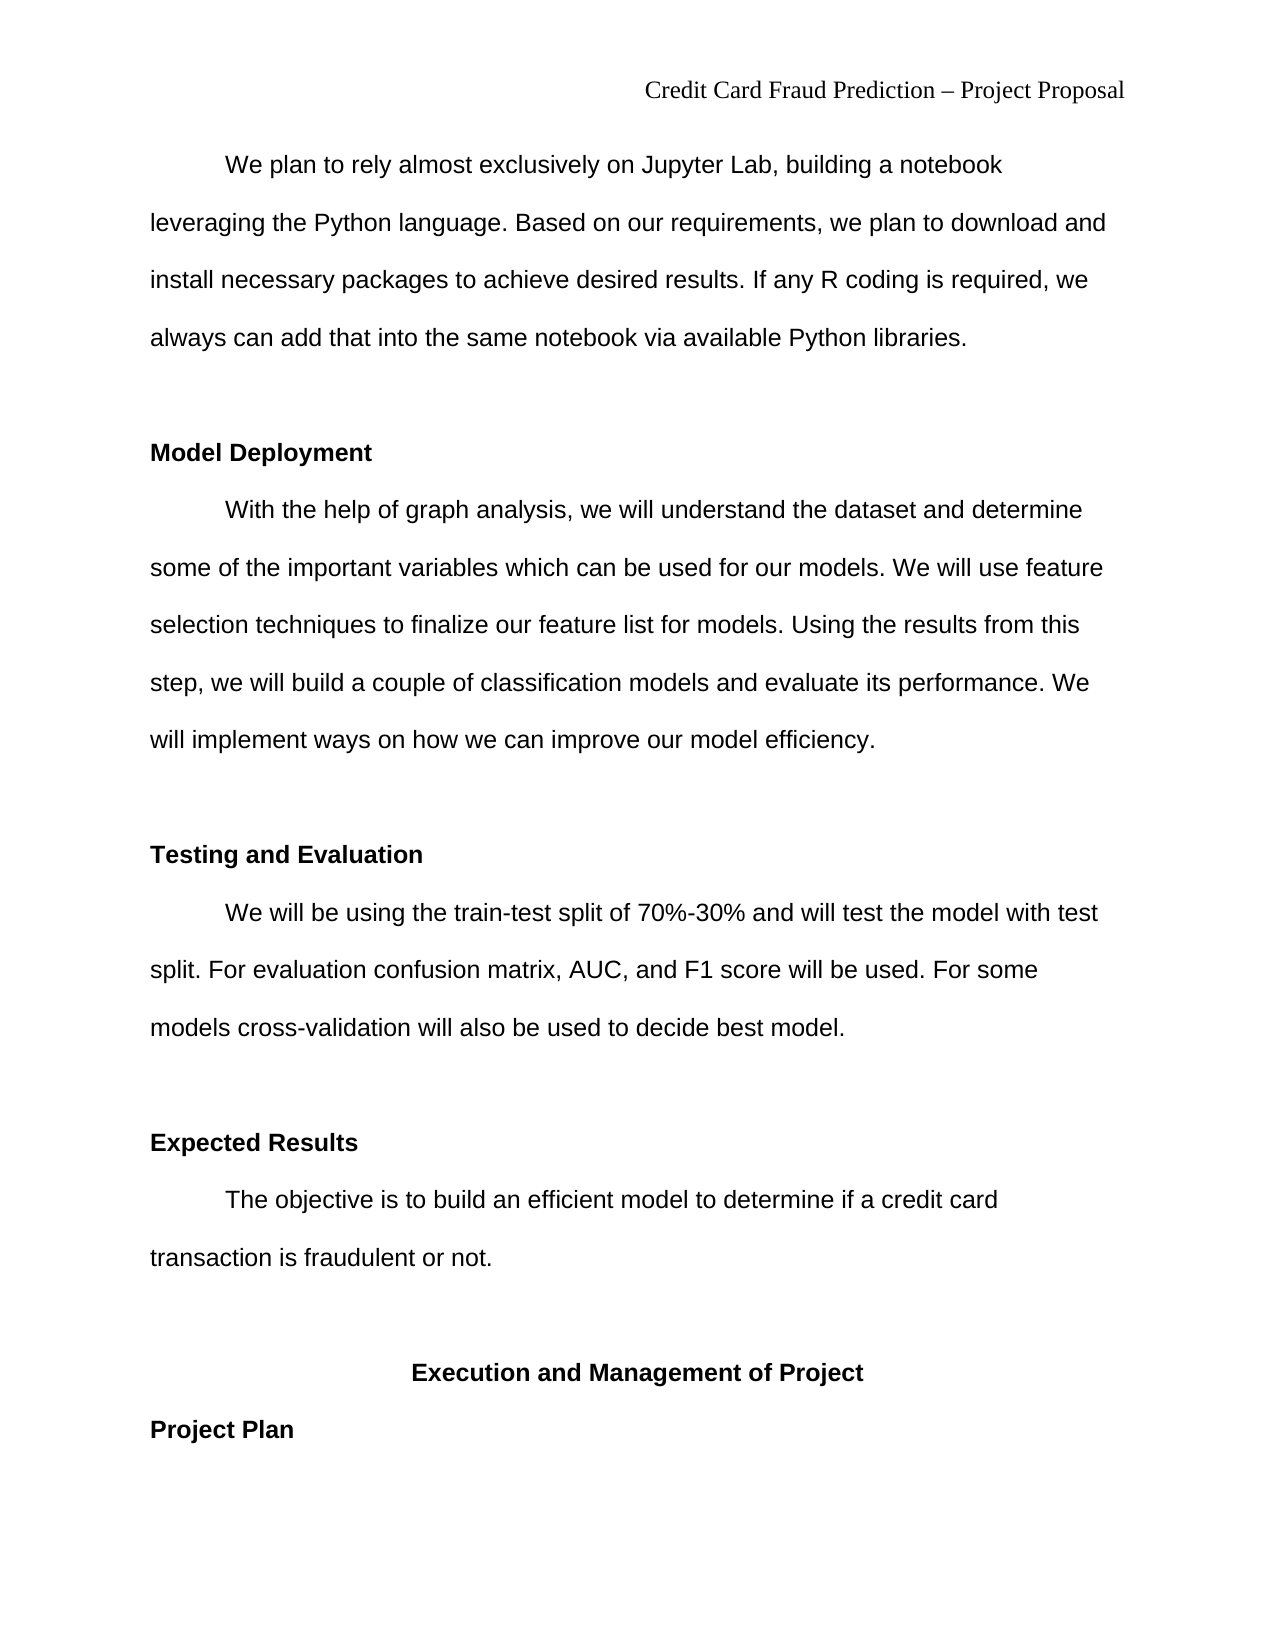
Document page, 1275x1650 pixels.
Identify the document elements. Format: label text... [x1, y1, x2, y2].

text Execution and Management of Project [150, 1357, 1125, 1386]
text We plan to rely almost exclusively on Jupyter Lab, building a notebook leveraging the Python language. Based on our requirements, we plan to download and install necessary packages to achieve desired results. If any R coding is required, we always can add that into the same notebook via available Python libraries. [150, 150, 1125, 351]
text Project Plan [150, 1415, 1125, 1444]
text With the help of graph analysis, we will understand the dataset and determine some of the important variables which can be used for our models. We will use feature selection techniques to finalize our feature list for models. Using the results from this step, we will build a couple of classification models and evaluate its performance. We will implement ways on how we can improve our model efficiency. [150, 495, 1125, 754]
text Testing and Evaluation [150, 840, 1125, 869]
text We will be using the train-test split of 70%-30% and will test the model with test split. For evaluation confusion matrix, AUC, and F1 score will be used. For some models cross-validation will also be used to decide best model. [150, 897, 1125, 1041]
text Model Deployment [150, 437, 1125, 466]
text The objective is to build an efficient model to determine if a credit card transaction is fraudulent or not. [150, 1185, 1125, 1271]
text Expected Results [150, 1127, 1125, 1156]
